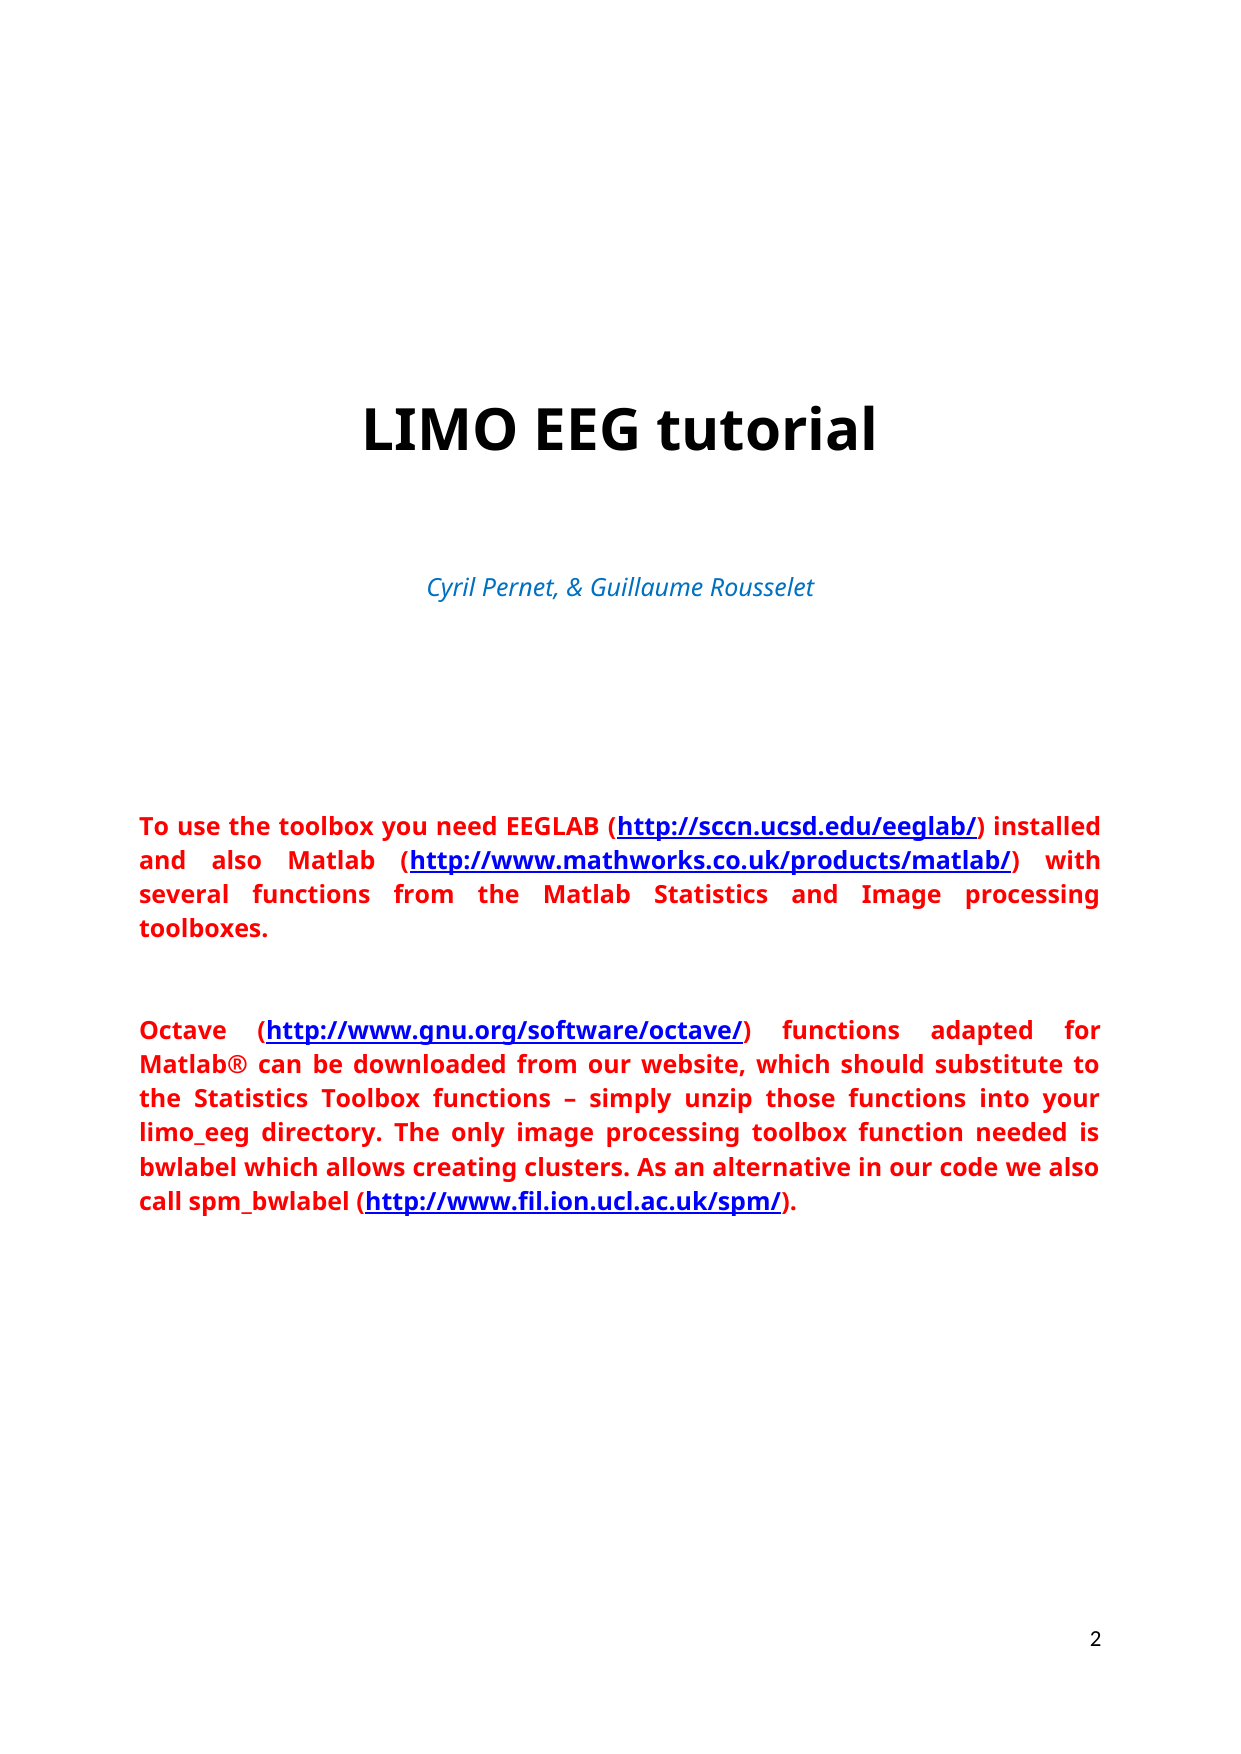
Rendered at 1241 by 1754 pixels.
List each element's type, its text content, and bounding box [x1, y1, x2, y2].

text Cyril Pernet, & Guillaume Rousselet [139, 570, 1101, 604]
text Octave (http://www.gnu.org/software/octave/) functions adapted for Matlab® can be downloaded from our website, which should substitute to the Statistics Toolbox functions – simply unzip those functions into your limo_eeg directory. The only image processing toolbox function needed is bwlabel which allows creating clusters. As an alternative in our code we also call spm_bwlabel (http://www.fil.ion.ucl.ac.uk/spm/). [139, 1013, 1101, 1217]
text LIMO EEG tutorial [139, 388, 1101, 468]
text To use the toolbox you need EEGLAB (http://sccn.ucsd.edu/eeglab/) installed and also Matlab (http://www.mathworks.co.uk/products/matlab/) with several functions from the Matlab Statistics and Image processing toolboxes. [139, 808, 1101, 945]
